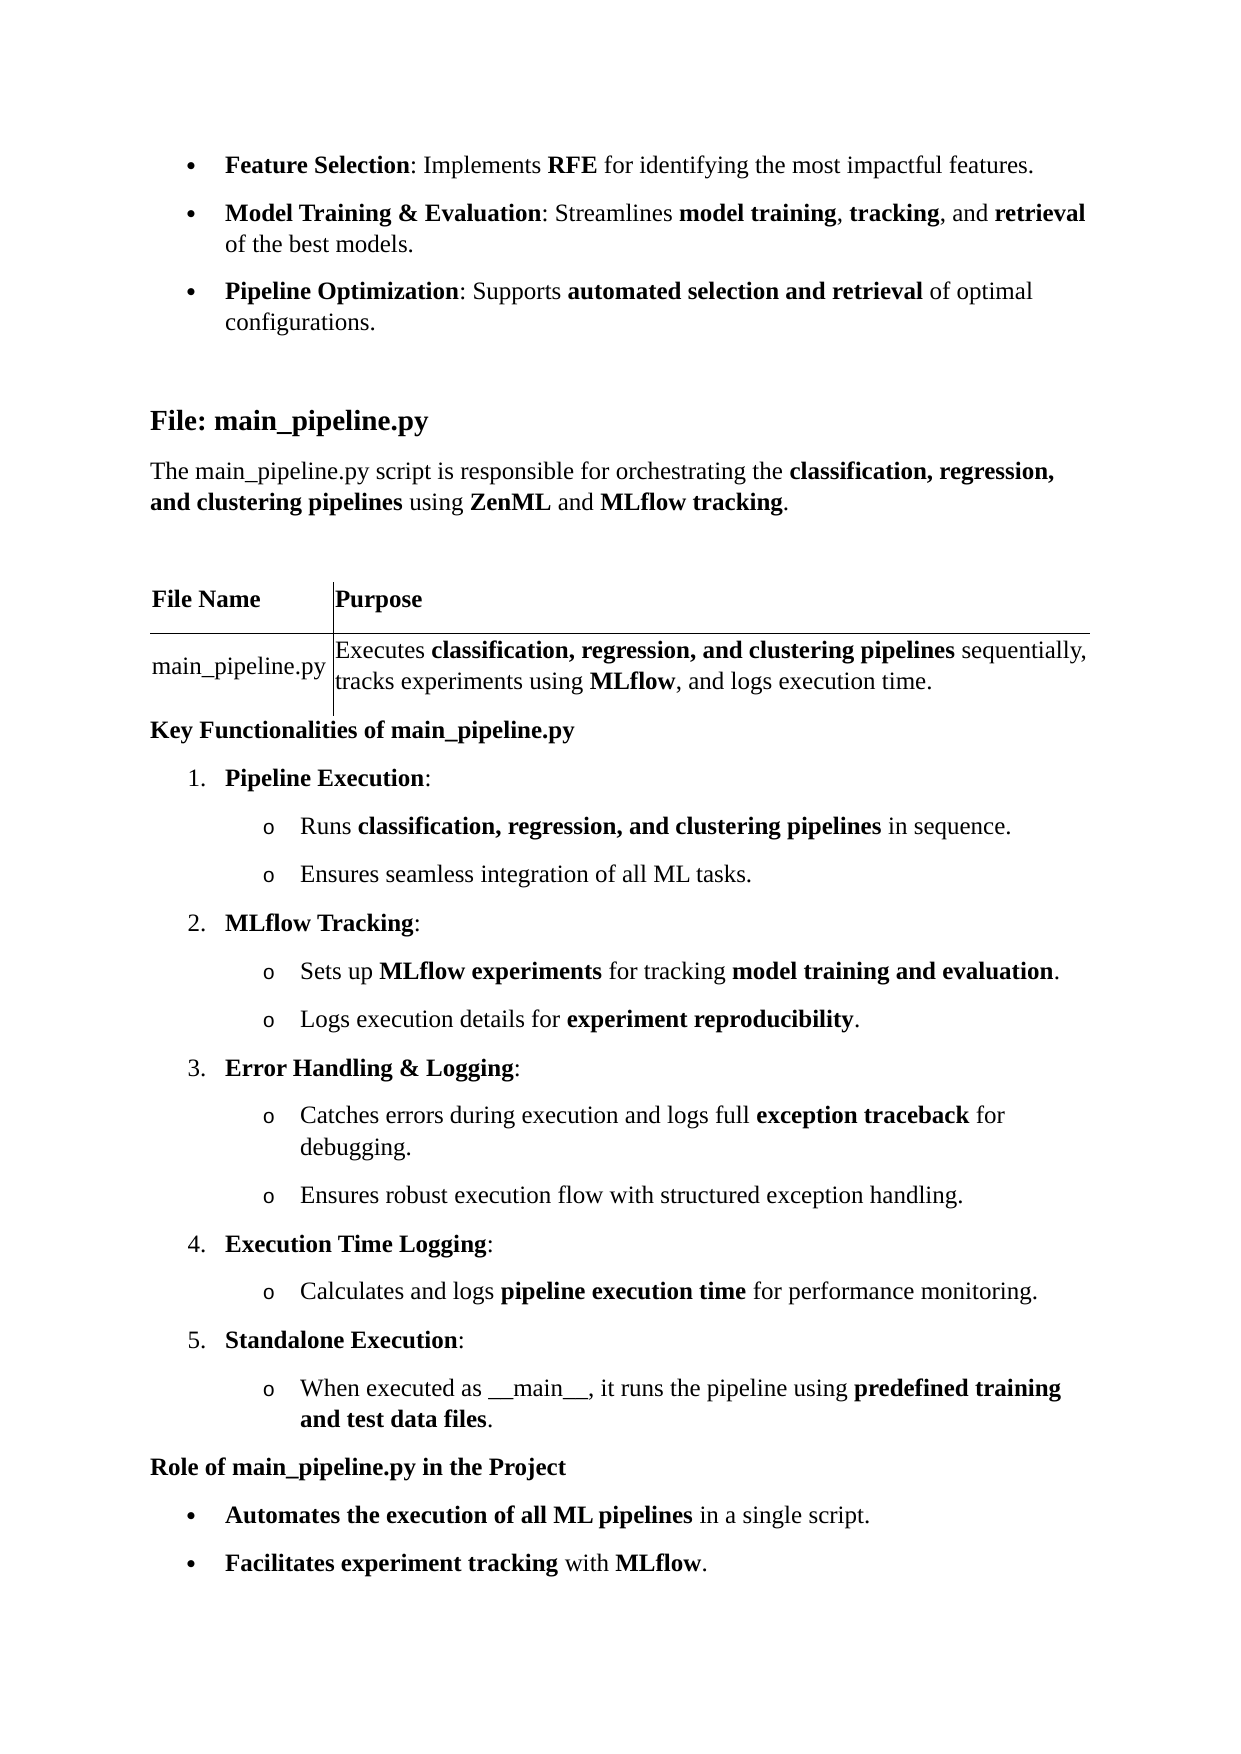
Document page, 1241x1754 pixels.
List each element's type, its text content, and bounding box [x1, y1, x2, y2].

list Feature Selection: Implements RFE for identifying the most impactful features. [187, 150, 1090, 179]
list Logs execution details for experiment reproducibility. [262, 1004, 1090, 1034]
list Sets up MLflow experiments for tracking model training and evaluation. [262, 956, 1090, 985]
list Pipeline Optimization: Supports automated selection and retrieval of optimal configurations. [187, 276, 1090, 336]
list Catches errors during execution and logs full exception traceback for debugging. [262, 1101, 1090, 1161]
table_header File Name [150, 582, 333, 633]
list Execution Time Logging: [187, 1229, 1090, 1257]
table_header Purpose [334, 582, 1090, 633]
list When executed as __main__, it runs the pipeline using predefined training and test data files. [262, 1373, 1090, 1433]
text The main_pipeline.py script is responsible for orchestrating the classification, regression, and clustering pipelines using ZenML and MLflow tracking. [150, 456, 1090, 516]
list Calculates and logs pipeline execution time for performance monitoring. [262, 1276, 1090, 1306]
table_cell main_pipeline.py [150, 634, 333, 716]
text File: main_pipeline.py [150, 403, 1090, 436]
text Role of main_pipeline.py in the Project [150, 1452, 1090, 1481]
list Pipeline Execution: [187, 763, 1090, 792]
table_cell Executes classification, regression, and clustering pipelines sequentially, tracks experiments using MLflow, and logs execution time. [334, 634, 1090, 716]
text Key Functionalities of main_pipeline.py [150, 716, 1090, 744]
list Model Training & Evaluation: Streamlines model training, tracking, and retrieval of the best models. [187, 198, 1090, 257]
list Error Handling & Logging: [187, 1053, 1090, 1082]
list Standalone Execution: [187, 1325, 1090, 1354]
list MLflow Tracking: [187, 908, 1090, 937]
list Ensures seamless integration of all ML tasks. [262, 859, 1090, 889]
list Facilitates experiment tracking with MLflow. [187, 1548, 1090, 1576]
list Ensures robust execution flow with structured exception handling. [262, 1180, 1090, 1210]
list Runs classification, regression, and clustering pipelines in sequence. [262, 811, 1090, 841]
list Automates the execution of all ML pipelines in a single script. [187, 1500, 1090, 1529]
